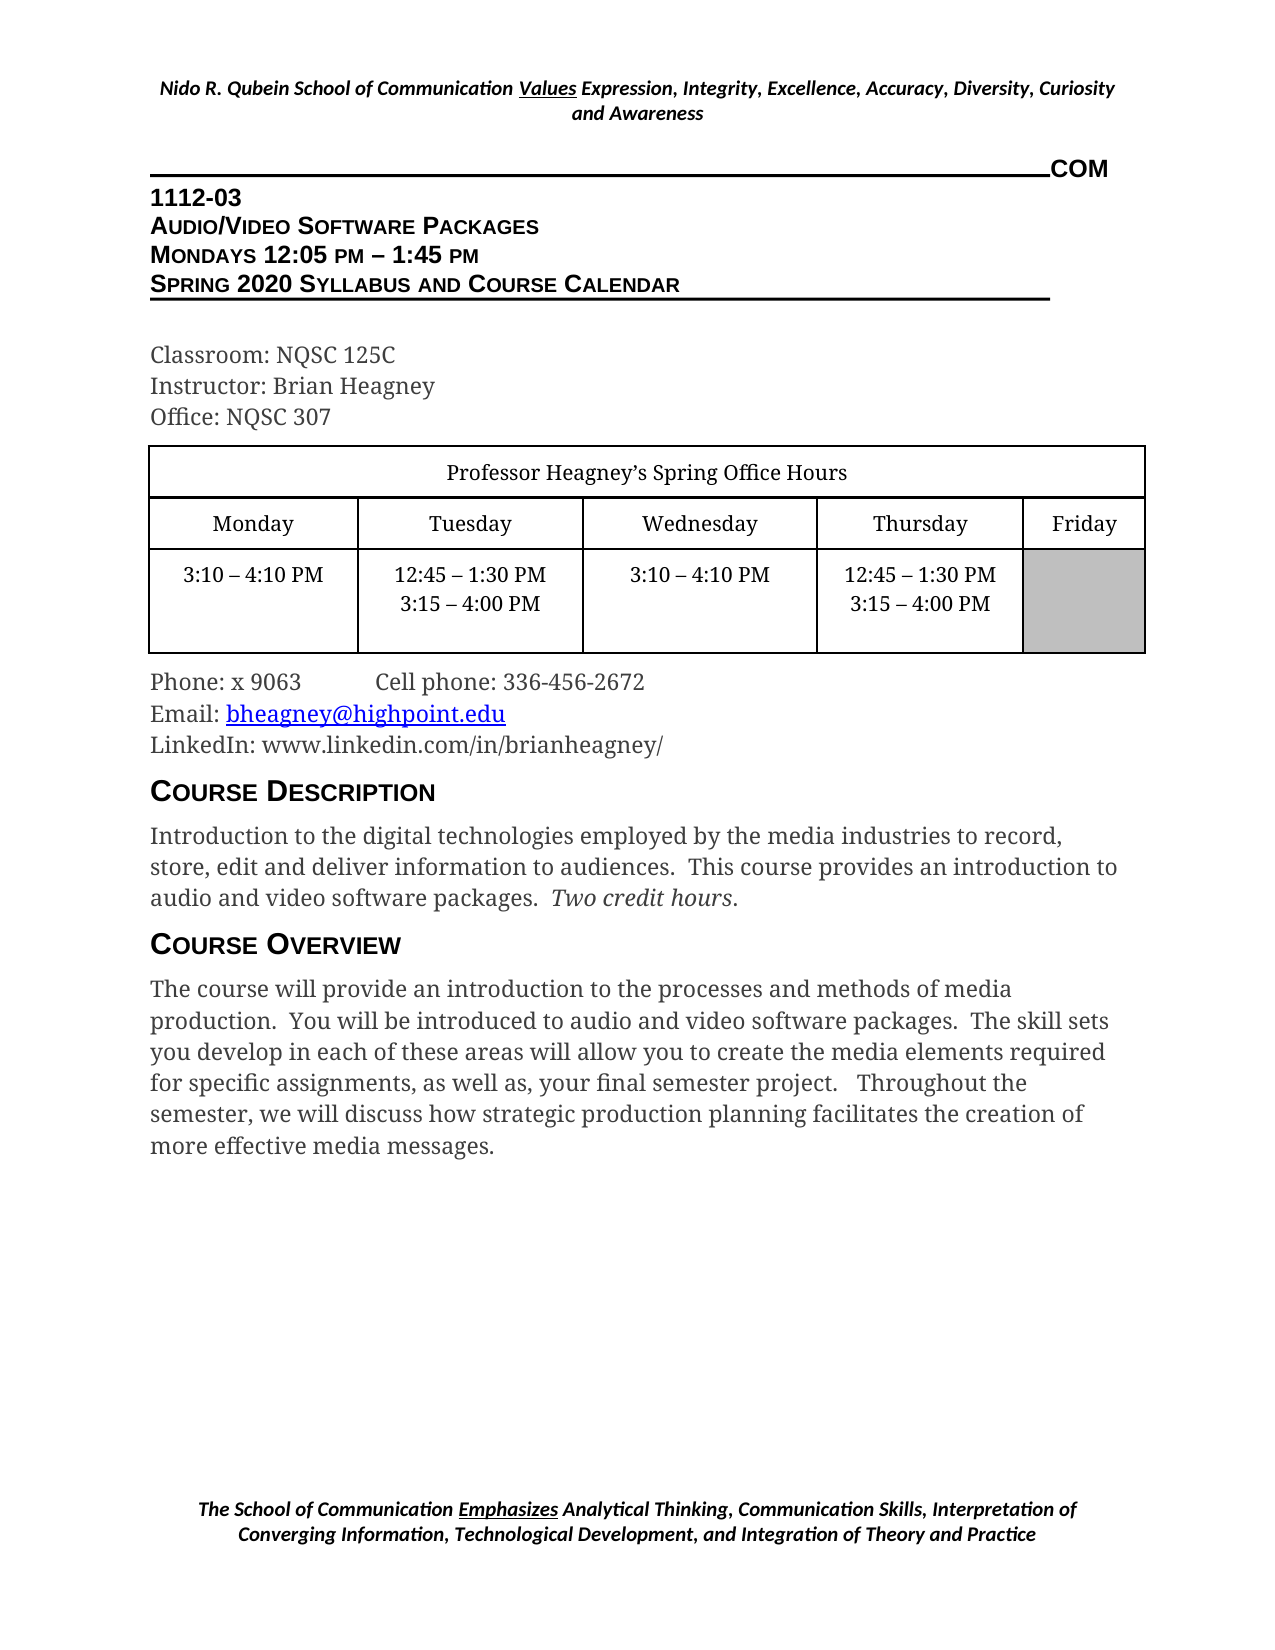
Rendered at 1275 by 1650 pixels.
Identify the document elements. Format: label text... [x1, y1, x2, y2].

table_cell Wednesday [584, 499, 816, 548]
text Phone: x 9063 Cell phone: 336-456-2672 Email: bheagney@highpoint.edu LinkedIn: www.linkedin.com/in/brianheagney/ [150, 666, 1125, 760]
text Course Description [150, 772, 1125, 807]
text COM 1112-03 [150, 154, 1125, 211]
text Spring 2020 Syllabus and Course Calendar [150, 269, 1125, 326]
text Course Overview [150, 926, 1125, 961]
table_cell 12:45 – 1:30 PM 3:15 – 4:00 PM [359, 550, 582, 652]
text Introduction to the digital technologies employed by the media industries to record, store, edit and deliver information to audiences. This course provides an introduction to audio and video software packages. Two credit hours. [150, 820, 1125, 913]
text The course will provide an introduction to the processes and methods of media production. You will be introduced to audio and video software packages. The skill sets you develop in each of these areas will allow you to create the media elements required for specific assignments, as well as, your final semester project. Throughout the semester, we will discuss how strategic production planning facilitates the creation of more effective media messages. [150, 973, 1125, 1161]
text Classroom: NQSC 125C Instructor: Brian Heagney Office: NQSC 307 [150, 339, 1125, 433]
table_cell 12:45 – 1:30 PM 3:15 – 4:00 PM [818, 550, 1022, 652]
text Mondays 12:05 pm – 1:45 pm [150, 240, 1125, 269]
table_cell [1024, 550, 1144, 652]
table_cell Friday [1024, 499, 1144, 548]
text Audio/Video Software Packages [150, 211, 1125, 240]
table_header Professor Heagney’s Spring Office Hours [150, 447, 1144, 496]
table_cell Monday [150, 499, 357, 548]
table_cell 3:10 – 4:10 PM [150, 550, 357, 652]
table_cell 3:10 – 4:10 PM [584, 550, 816, 652]
table_cell Tuesday [359, 499, 582, 548]
table_cell Thursday [818, 499, 1022, 548]
